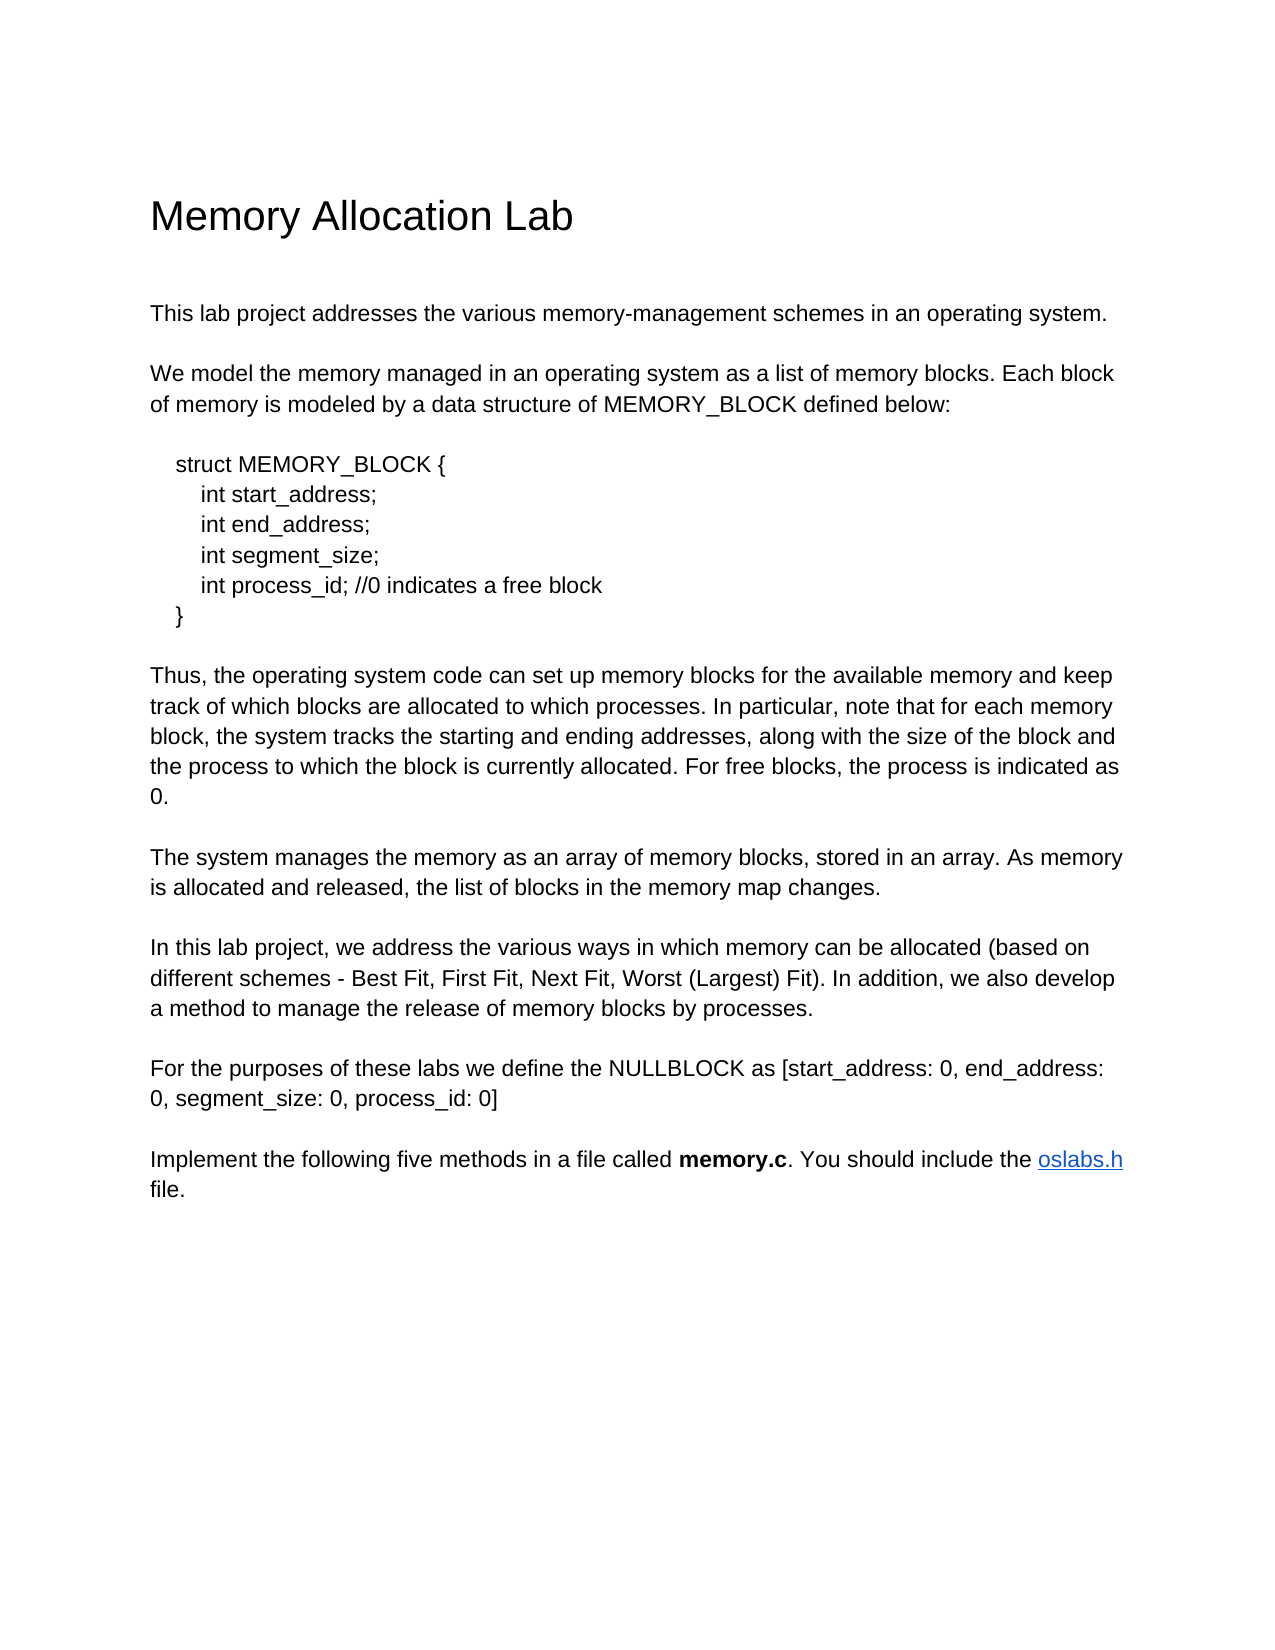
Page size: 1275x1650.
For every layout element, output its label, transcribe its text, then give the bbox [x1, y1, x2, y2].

text The system manages the memory as an array of memory blocks, stored in an array. As memory is allocated and released, the list of blocks in the memory map changes. In this lab project, we address the various ways in which memory can be allocated (based on different schemes - Best Fit, First Fit, Next Fit, Worst (Largest) Fit). In addition, we also develop a method to manage the release of memory blocks by processes. [150, 844, 1125, 1051]
text This lab project addresses the various memory-management schemes in an operating system. We model the memory managed in an operating system as a list of memory blocks. Each block of memory is modeled by a data structure of MEMORY_BLOCK defined below: struct MEMORY_BLOCK { int start_address; int end_address; int segment_size; int process_id; //0 indicates a free block } Thus, the operating system code can set up memory blocks for the available memory and keep track of which blocks are allocated to which processes. In particular, note that for each memory block, the system tracks the starting and ending addresses, along with the size of the block and the process to which the block is currently allocated. For free blocks, the process is indicated as 0. [150, 300, 1125, 810]
subtitle Memory Allocation Lab [150, 192, 1125, 287]
text For the purposes of these labs we define the NULLBLOCK as [start_address: 0, end_address: 0, segment_size: 0, process_id: 0] Implement the following five methods in a file called memory.c. You should include the oslabs.h file. [150, 1055, 1125, 1263]
